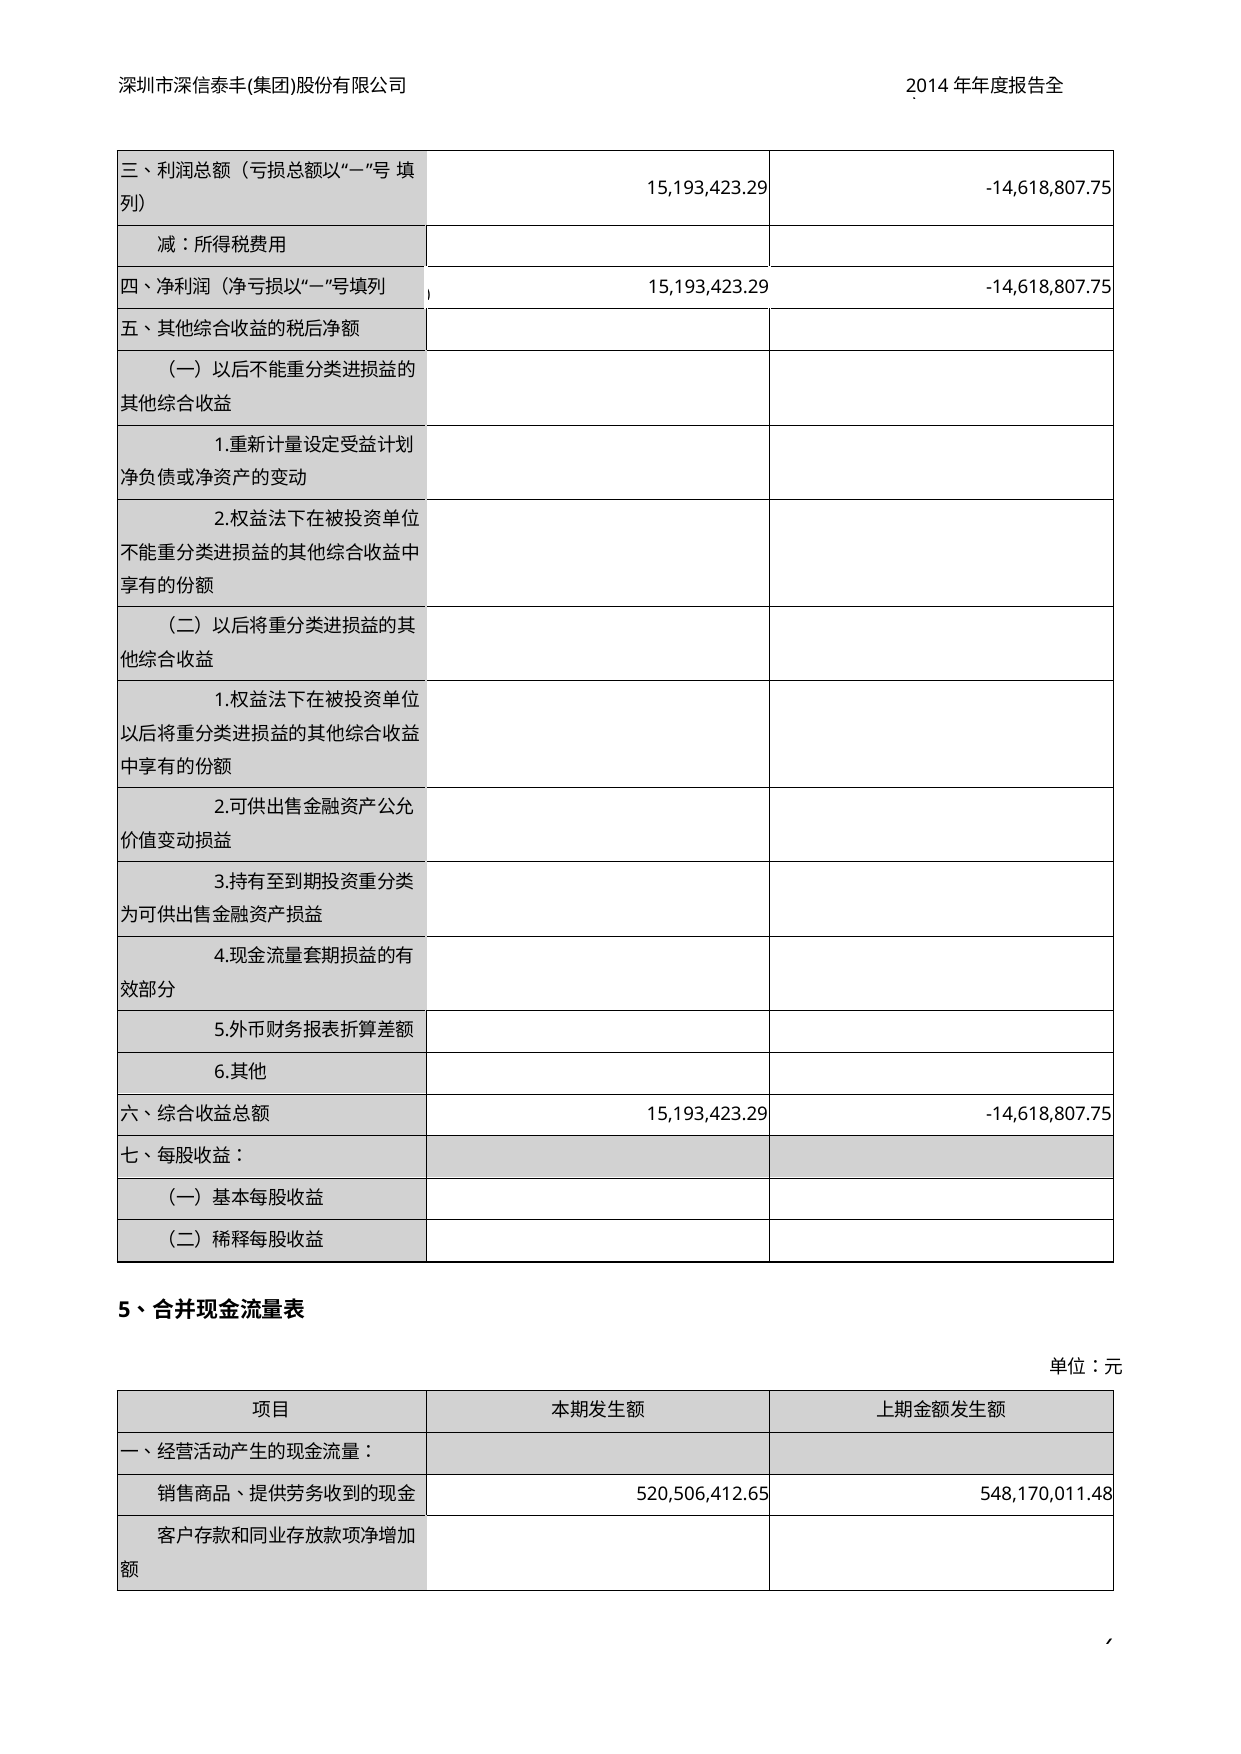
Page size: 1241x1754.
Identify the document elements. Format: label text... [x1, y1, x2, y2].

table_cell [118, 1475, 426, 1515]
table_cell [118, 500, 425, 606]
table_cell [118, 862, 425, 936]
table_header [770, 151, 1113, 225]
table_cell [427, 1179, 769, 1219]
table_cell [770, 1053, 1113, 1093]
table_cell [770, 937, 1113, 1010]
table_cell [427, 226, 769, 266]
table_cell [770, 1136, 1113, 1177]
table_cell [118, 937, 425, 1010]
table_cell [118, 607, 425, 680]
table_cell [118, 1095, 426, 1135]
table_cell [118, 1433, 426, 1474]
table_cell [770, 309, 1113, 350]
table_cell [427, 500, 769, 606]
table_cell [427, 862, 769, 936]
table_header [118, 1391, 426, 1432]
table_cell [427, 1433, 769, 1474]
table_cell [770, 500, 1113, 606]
subtitle 5、合并现金流量表 [118, 1290, 1134, 1324]
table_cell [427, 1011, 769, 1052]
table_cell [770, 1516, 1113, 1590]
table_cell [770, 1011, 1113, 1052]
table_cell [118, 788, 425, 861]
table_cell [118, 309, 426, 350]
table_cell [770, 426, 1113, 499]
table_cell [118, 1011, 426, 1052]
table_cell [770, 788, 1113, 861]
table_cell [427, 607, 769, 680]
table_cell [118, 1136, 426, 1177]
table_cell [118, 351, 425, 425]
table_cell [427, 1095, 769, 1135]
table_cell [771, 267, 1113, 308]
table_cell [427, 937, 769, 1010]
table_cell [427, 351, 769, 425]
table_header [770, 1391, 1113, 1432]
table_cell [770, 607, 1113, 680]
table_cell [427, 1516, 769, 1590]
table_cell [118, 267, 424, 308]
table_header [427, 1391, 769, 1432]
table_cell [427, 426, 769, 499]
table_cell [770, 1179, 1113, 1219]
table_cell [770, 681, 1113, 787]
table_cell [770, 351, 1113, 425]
text 单位：元 [102, 1354, 1123, 1379]
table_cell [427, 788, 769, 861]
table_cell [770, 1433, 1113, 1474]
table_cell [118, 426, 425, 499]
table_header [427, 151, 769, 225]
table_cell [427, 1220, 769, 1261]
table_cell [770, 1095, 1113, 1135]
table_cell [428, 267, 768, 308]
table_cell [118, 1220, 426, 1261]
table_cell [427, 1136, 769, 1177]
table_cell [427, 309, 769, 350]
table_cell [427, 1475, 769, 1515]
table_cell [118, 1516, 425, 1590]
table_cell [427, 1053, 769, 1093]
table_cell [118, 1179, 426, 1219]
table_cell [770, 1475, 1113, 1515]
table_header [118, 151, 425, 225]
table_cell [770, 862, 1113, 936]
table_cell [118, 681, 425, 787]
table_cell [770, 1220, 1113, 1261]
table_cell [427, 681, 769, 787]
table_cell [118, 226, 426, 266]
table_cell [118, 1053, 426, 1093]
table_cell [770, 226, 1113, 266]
